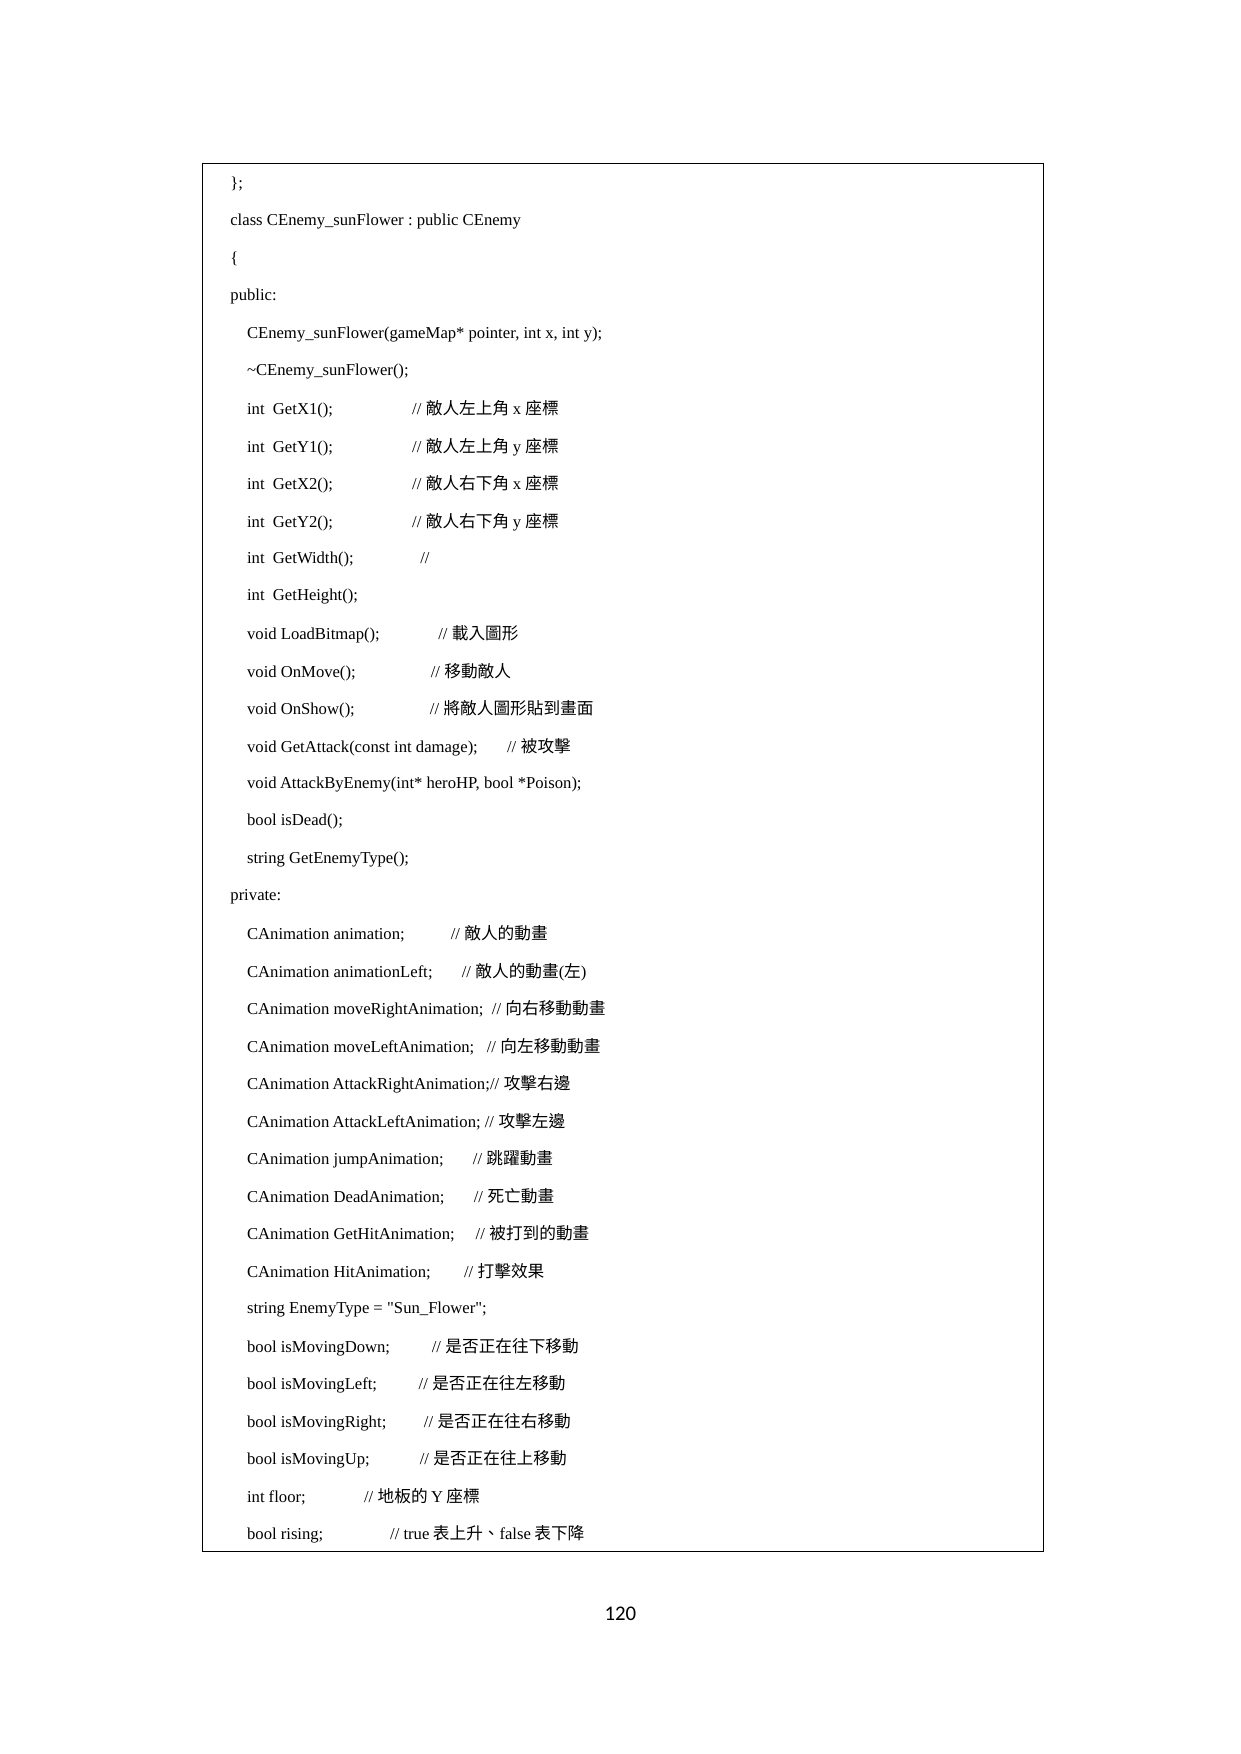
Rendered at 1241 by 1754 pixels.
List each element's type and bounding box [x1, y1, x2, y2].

table_cell [203, 164, 1043, 1551]
